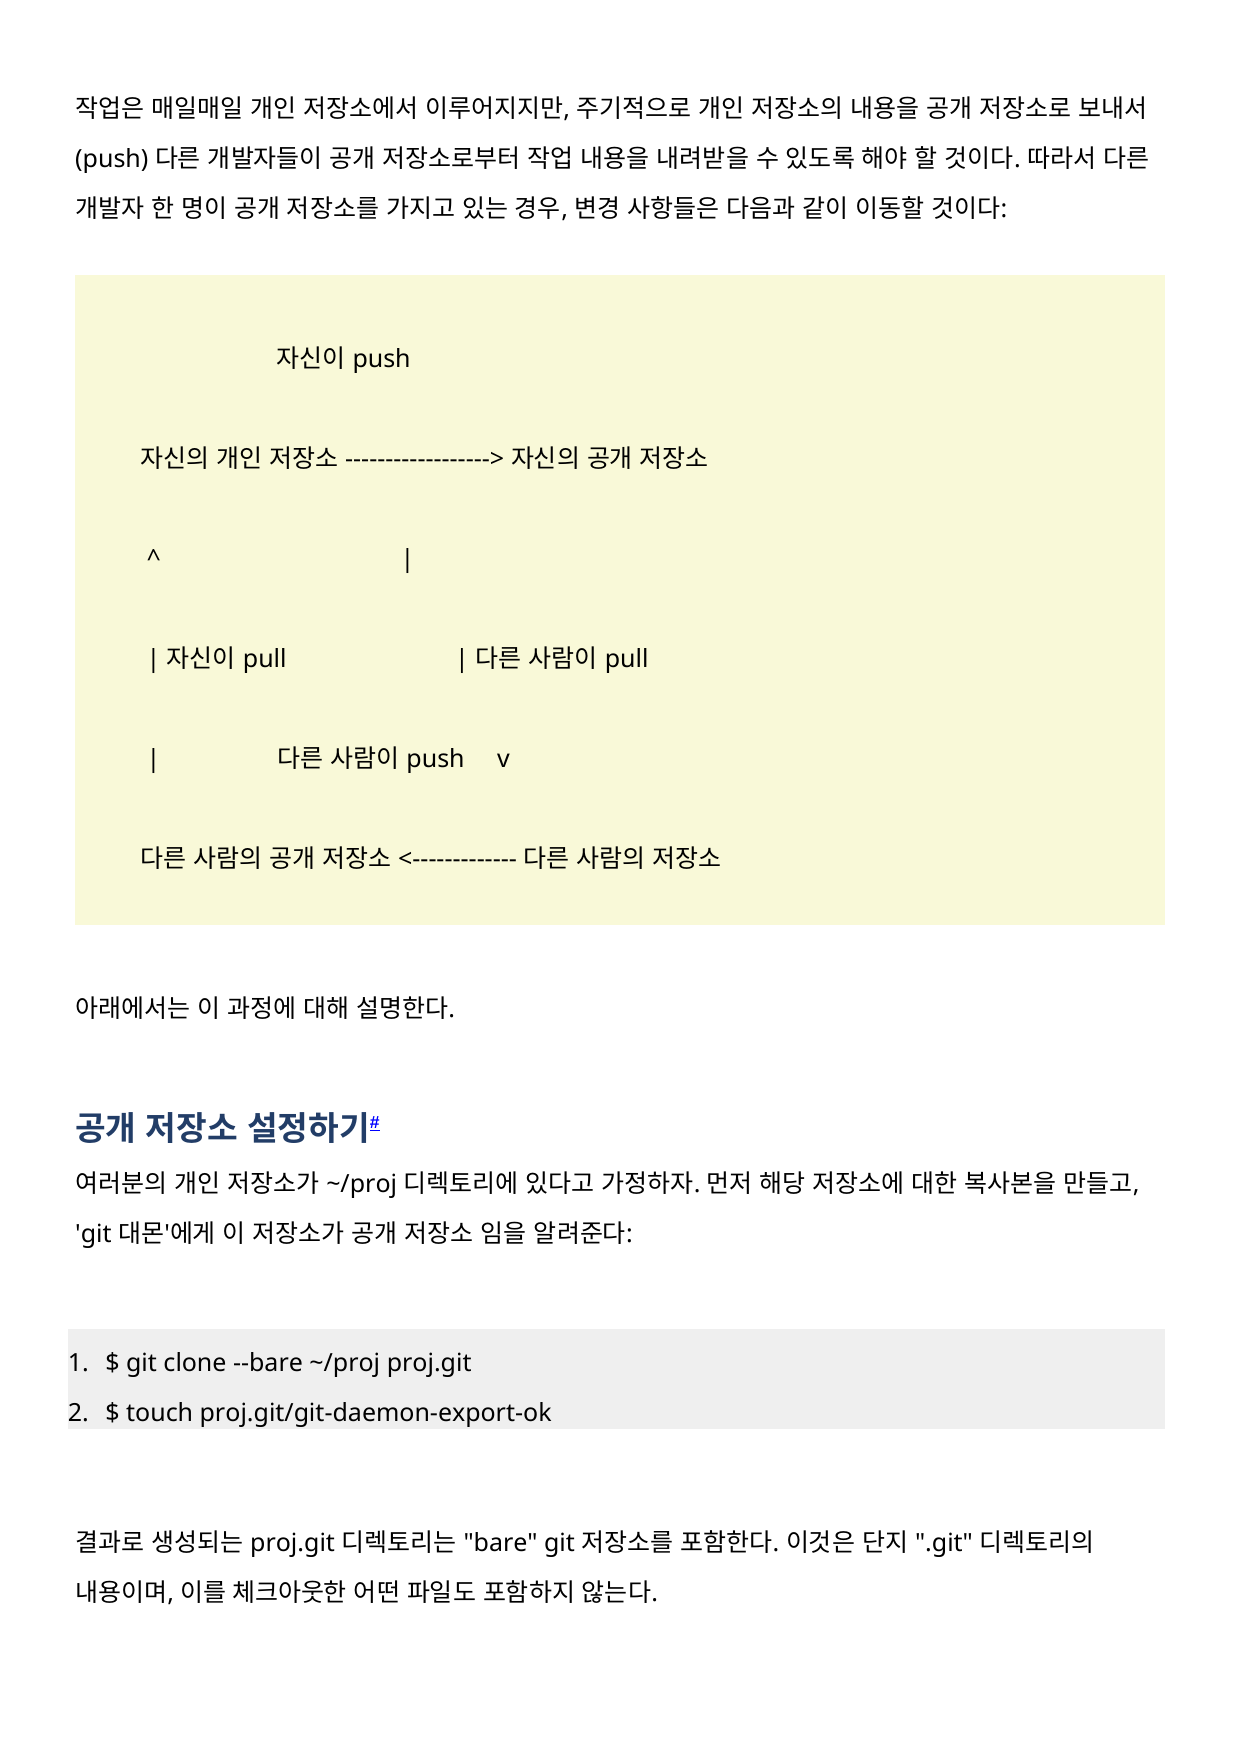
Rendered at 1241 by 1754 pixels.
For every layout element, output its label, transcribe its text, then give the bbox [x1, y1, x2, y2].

list $ git clone --bare ~/proj proj.git [68, 1329, 1165, 1379]
text | 다른 사람이 push v [75, 725, 1165, 775]
text ^ | [75, 525, 1165, 575]
list $ touch proj.git/git-daemon-export-ok [68, 1379, 1165, 1429]
text 결과로 생성되는 proj.git 디렉토리는 "bare" git 저장소를 포함한다. 이것은 단지 ".git" 디렉토리의 내용이며, 이를 체크아웃한 어떤 파일도 포함하지 않는다. [75, 1508, 1165, 1608]
text 자신이 push [75, 325, 1165, 375]
text 공개 저장소 설정하기# [75, 1075, 1165, 1150]
text 여러분의 개인 저장소가 ~/proj 디렉토리에 있다고 가정하자. 먼저 해당 저장소에 대한 복사본을 만들고, 'git 대몬'에게 이 저장소가 공개 저장소 임을 알려준다: [75, 1150, 1165, 1250]
text | 자신이 pull | 다른 사람이 pull [75, 625, 1165, 675]
text 다른 사람의 공개 저장소 <------------- 다른 사람의 저장소 [75, 825, 1165, 875]
text 아래에서는 이 과정에 대해 설명한다. [75, 975, 1165, 1025]
text 자신의 개인 저장소 ------------------> 자신의 공개 저장소 [75, 425, 1165, 475]
text 작업은 매일매일 개인 저장소에서 이루어지지만, 주기적으로 개인 저장소의 내용을 공개 저장소로 보내서 (push) 다른 개발자들이 공개 저장소로부터 작업 내용을 내려받을 수 있도록 해야 할 것이다. 따라서 다른 개발자 한 명이 공개 저장소를 가지고 있는 경우, 변경 사항들은 다음과 같이 이동할 것이다: [75, 75, 1165, 225]
